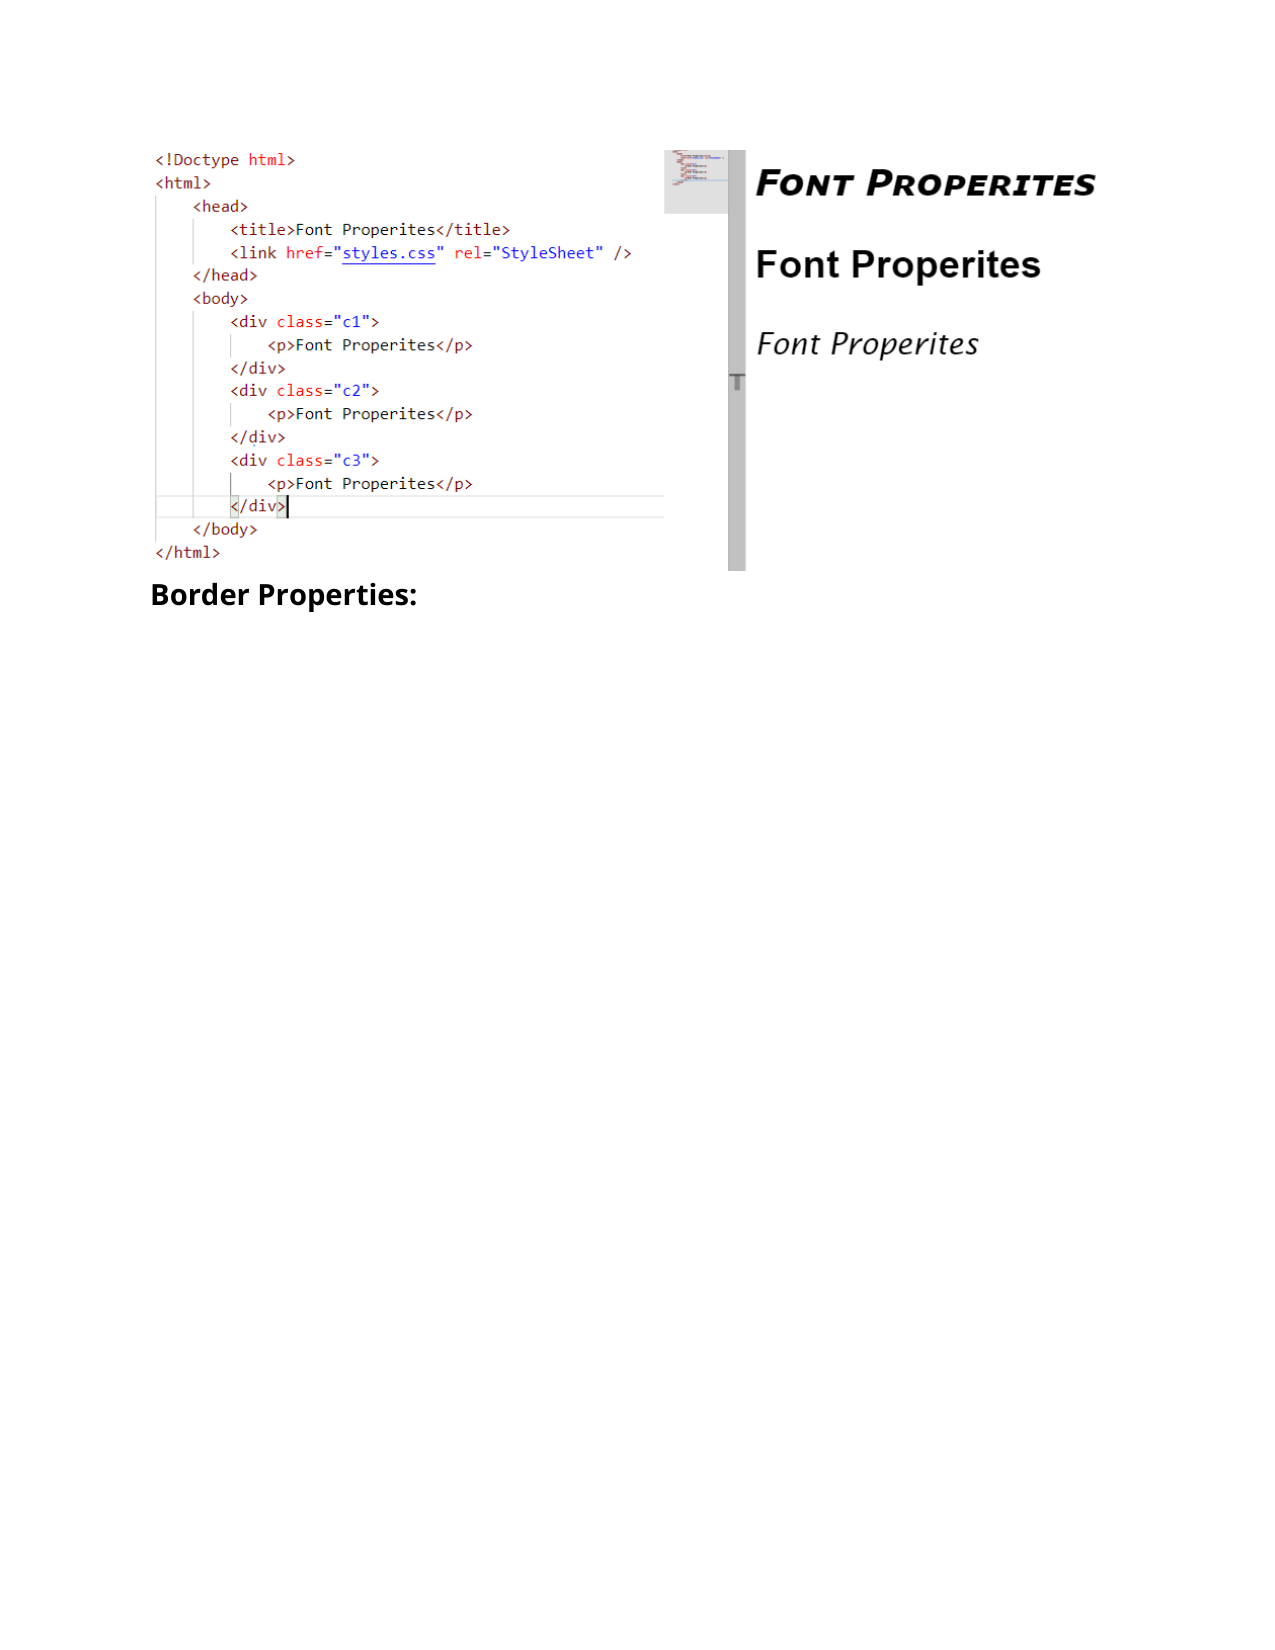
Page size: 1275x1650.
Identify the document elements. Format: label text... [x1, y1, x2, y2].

text Border Properties: [150, 575, 1125, 614]
picture [150, 150, 1125, 571]
